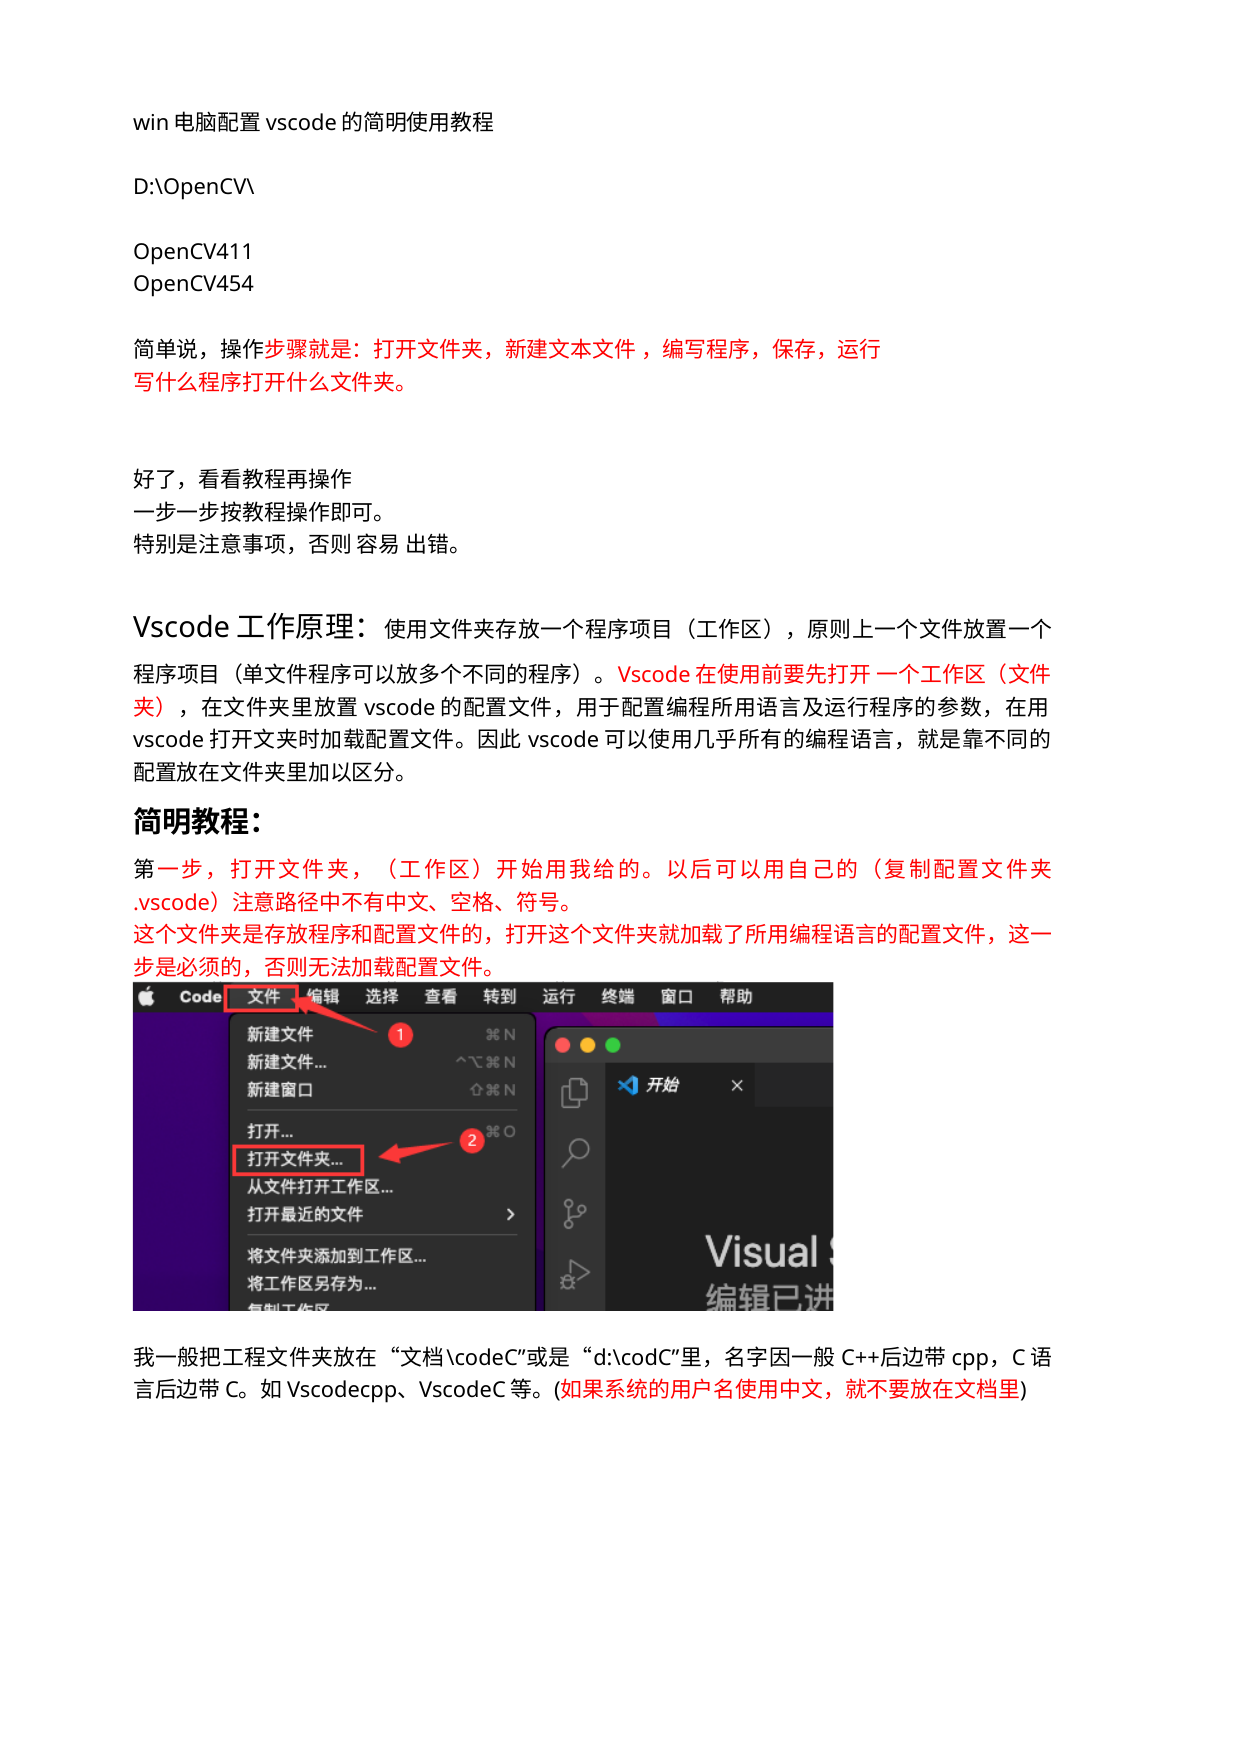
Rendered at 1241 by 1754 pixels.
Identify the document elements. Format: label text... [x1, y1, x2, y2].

text win电脑配置vscode的简明使用教程 [133, 104, 1053, 137]
text 简单说，操作步骤就是：打开文件夹，新建文本文件 ，编写程序，保存，运行 [133, 332, 1053, 364]
text 简明教程： [133, 787, 1053, 852]
picture [132, 981, 834, 1311]
text Vscode工作原理：使用文件夹存放一个程序项目（工作区），原则上一个文件放置一个程序项目（单文件程序可以放多个不同的程序）。Vscode在使用前要先打开 一个工作区（文件夹），在文件夹里放置vscode的配置文件，用于配置编程所用语言及运行程序的参数，在用vscode打开文夹时加载配置文件。因此vscode可以使用几乎所有的编程语言，就是靠不同的配置放在文件夹里加以区分。 [133, 592, 1053, 787]
text 好了，看看教程再操作 [133, 462, 1053, 494]
text D:\OpenCV\ [133, 169, 1053, 202]
text 写什么程序打开什么文件夹。 [133, 364, 1053, 397]
text 我一般把工程文件夹放在“文档\codeC”或是“d:\codC”里，名字因一般C++后边带cpp，C语言后边带C。如Vscodecpp、VscodeC等。(如果系统的用户名使用中文，就不要放在文档里) [133, 1339, 1053, 1404]
text 一步一步按教程操作即可。 [133, 494, 1053, 527]
text 第一步，打开文件夹，（工作区）开始用我给的。以后可以用自己的（复制配置文件夹 .vscode）注意路径中不有中文、空格、符号。 [133, 852, 1053, 917]
text 这个文件夹是存放程序和配置文件的，打开这个文件夹就加载了所用编程语言的配置文件，这一步是必须的，否则无法加载配置文件。 [133, 917, 1053, 982]
text OpenCV454 [133, 267, 1053, 299]
text OpenCV411 [133, 234, 1053, 267]
text 特别是注意事项，否则 容易 出错。 [133, 527, 1053, 559]
